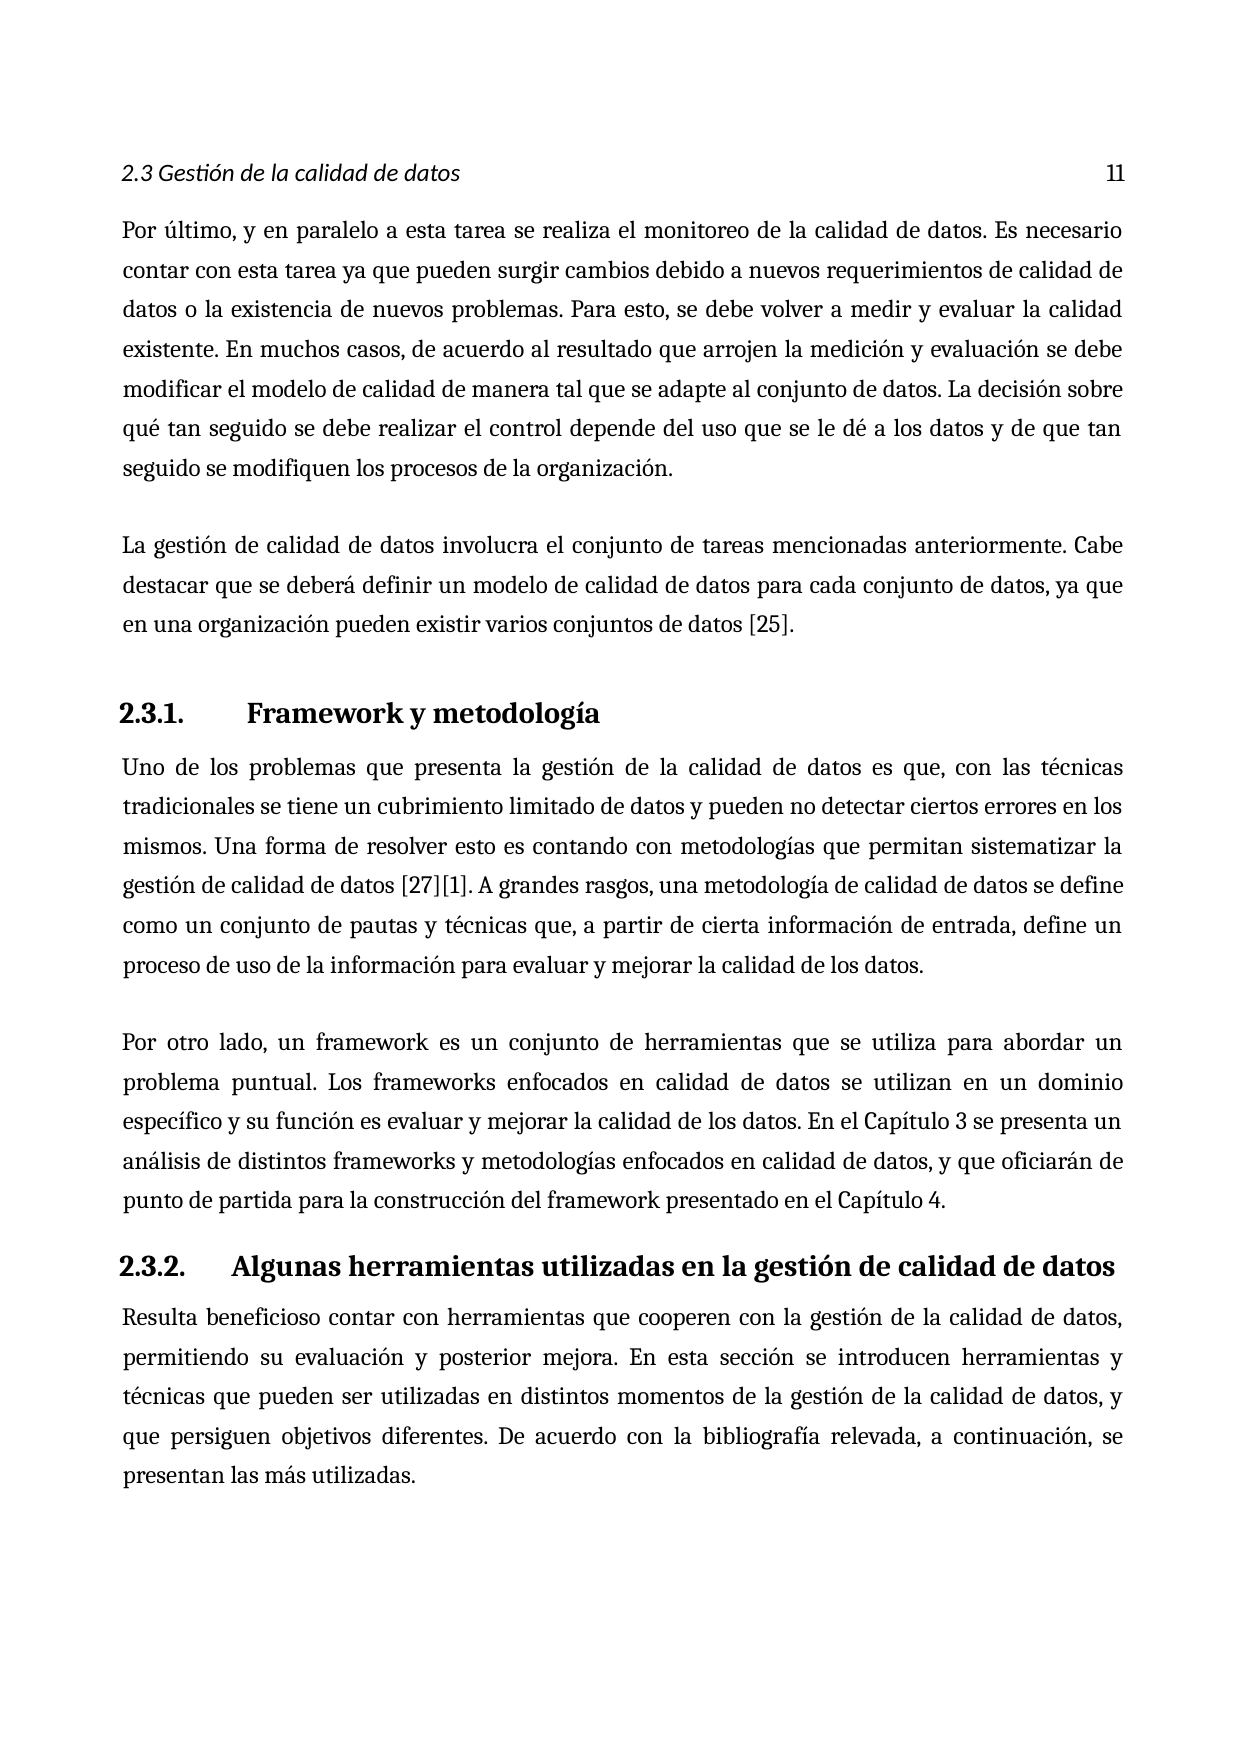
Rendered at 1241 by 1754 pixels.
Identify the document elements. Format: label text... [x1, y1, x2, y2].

text Por otro lado, un framework es un conjunto de herramientas que se utiliza para abordar un problema puntual. Los frameworks enfocados en calidad de datos se utilizan en un dominio específico y su función es evaluar y mejorar la calidad de los datos. En el Capítulo 3 se presenta un análisis de distintos frameworks y metodologías enfocados en calidad de datos, y que oficiarán de punto de partida para la construcción del framework presentado en el Capítulo 4. [122, 1028, 1124, 1215]
text Uno de los problemas que presenta la gestión de la calidad de datos es que, con las técnicas tradicionales se tiene un cubrimiento limitado de datos y pueden no detectar ciertos errores en los mismos. Una forma de resolver esto es contando con metodologías que permitan sistematizar la gestión de calidad de datos [27][1]. A grandes rasgos, una metodología de calidad de datos se define como un conjunto de pautas y técnicas que, a partir de cierta información de entrada, define un proceso de uso de la información para evaluar y mejorar la calidad de los datos. [122, 753, 1124, 979]
subtitle 2.3.2. Algunas herramientas utilizadas en la gestión de calidad de datos [119, 1249, 1124, 1283]
subtitle 2.3.1. Framework y metodología [119, 697, 1124, 731]
text Por último, y en paralelo a esta tarea se realiza el monitoreo de la calidad de datos. Es necesario contar con esta tarea ya que pueden surgir cambios debido a nuevos requerimientos de calidad de datos o la existencia de nuevos problemas. Para esto, se debe volver a medir y evaluar la calidad existente. En muchos casos, de acuerdo al resultado que arrojen la medición y evaluación se debe modificar el modelo de calidad de manera tal que se adapte al conjunto de datos. La decisión sobre qué tan seguido se debe realizar el control depende del uso que se le dé a los datos y de que tan seguido se modifiquen los procesos de la organización. [122, 216, 1124, 482]
text La gestión de calidad de datos involucra el conjunto de tareas mencionadas anteriormente. Cabe destacar que se deberá definir un modelo de calidad de datos para cada conjunto de datos, ya que en una organización pueden existir varios conjuntos de datos [25]. [122, 531, 1124, 639]
text Resulta beneficioso contar con herramientas que cooperen con la gestión de la calidad de datos, permitiendo su evaluación y posterior mejora. En esta sección se introducen herramientas y técnicas que pueden ser utilizadas en distintos momentos de la gestión de la calidad de datos, y que persiguen objetivos diferentes. De acuerdo con la bibliografía relevada, a continuación, se presentan las más utilizadas. [122, 1303, 1124, 1490]
